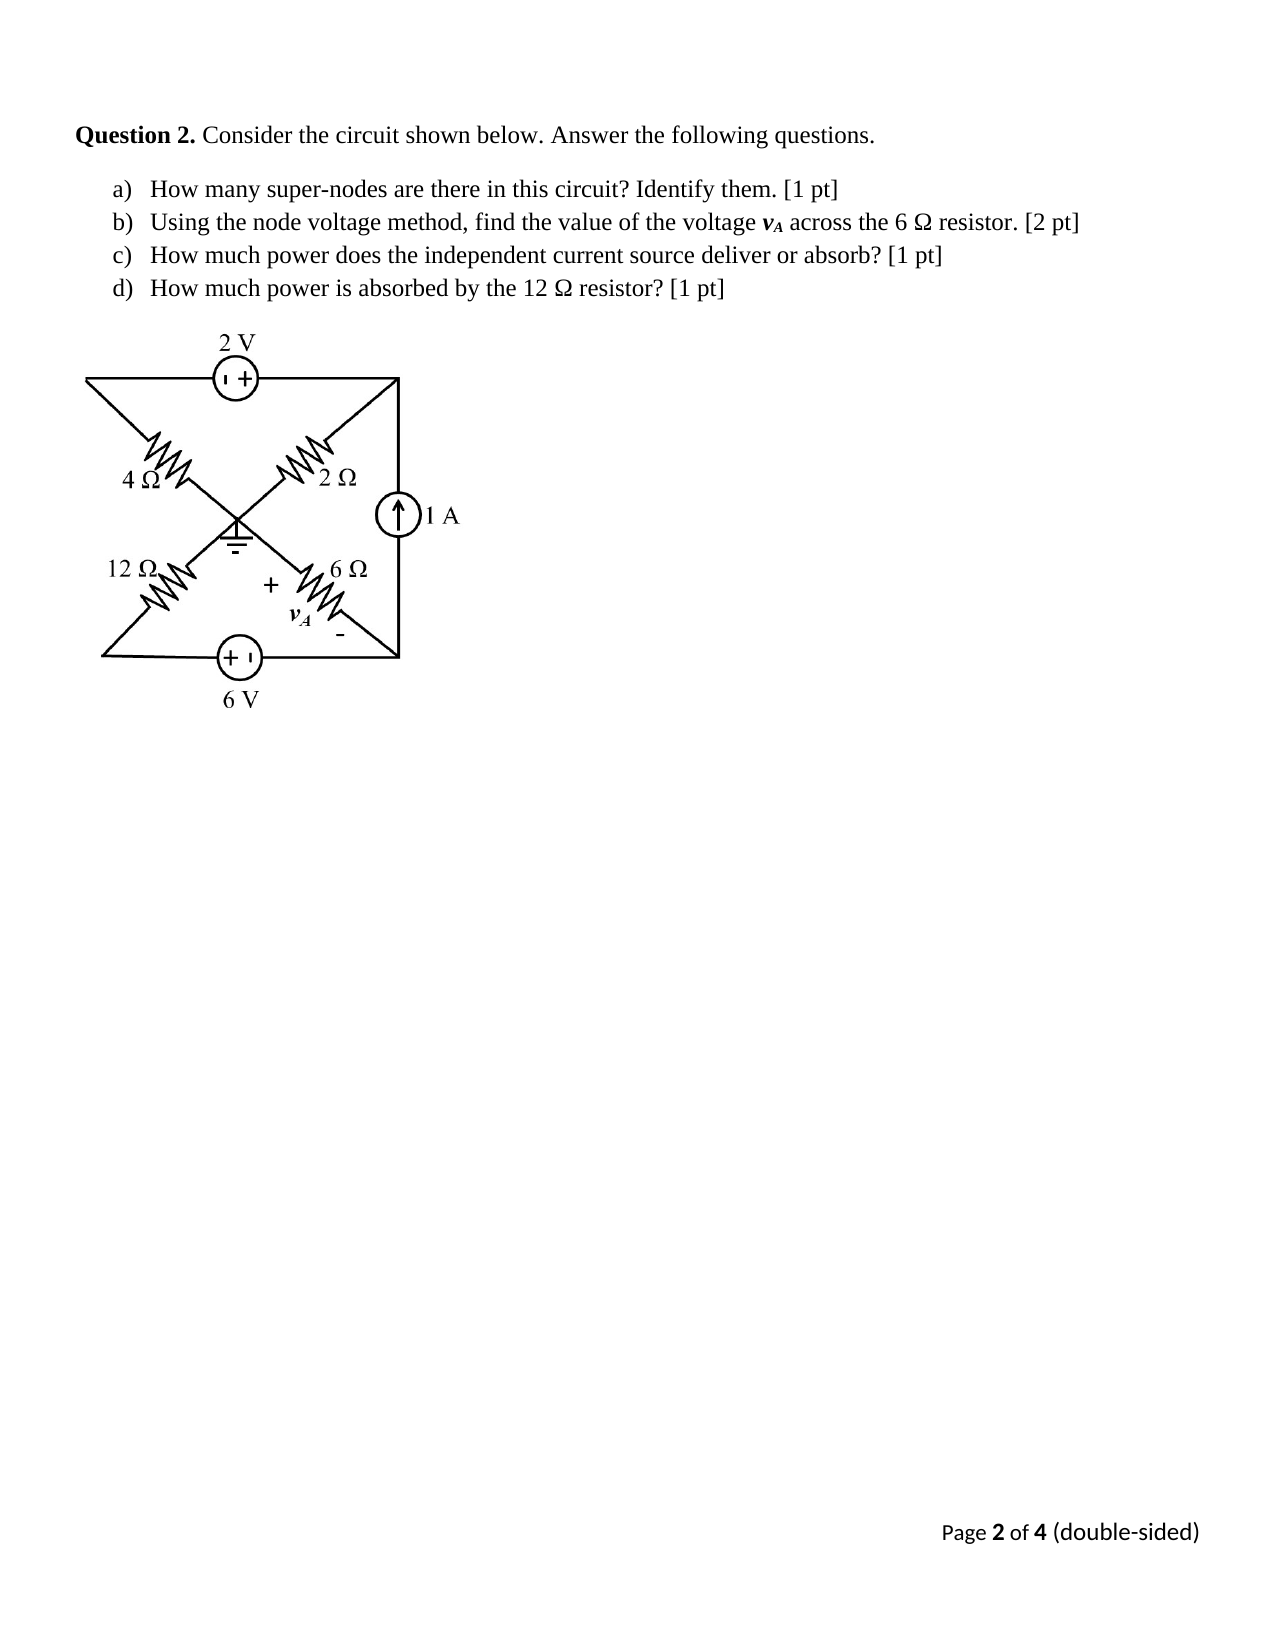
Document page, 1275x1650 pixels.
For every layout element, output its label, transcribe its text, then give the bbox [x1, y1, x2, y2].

list How much power does the independent current source deliver or absorb? [1 pt] [112, 240, 1200, 269]
list How much power is absorbed by the 12 Ω resistor? [1 pt] [112, 273, 1200, 302]
list How many super-nodes are there in this circuit? Identify them. [1 pt] [112, 174, 1200, 203]
list Using the node voltage method, find the value of the voltage vA across the 6 Ω resistor. [2 pt] [112, 207, 1200, 236]
text Question 2. Consider the circuit shown below. Answer the following questions. [75, 120, 1200, 149]
picture [75, 326, 465, 716]
